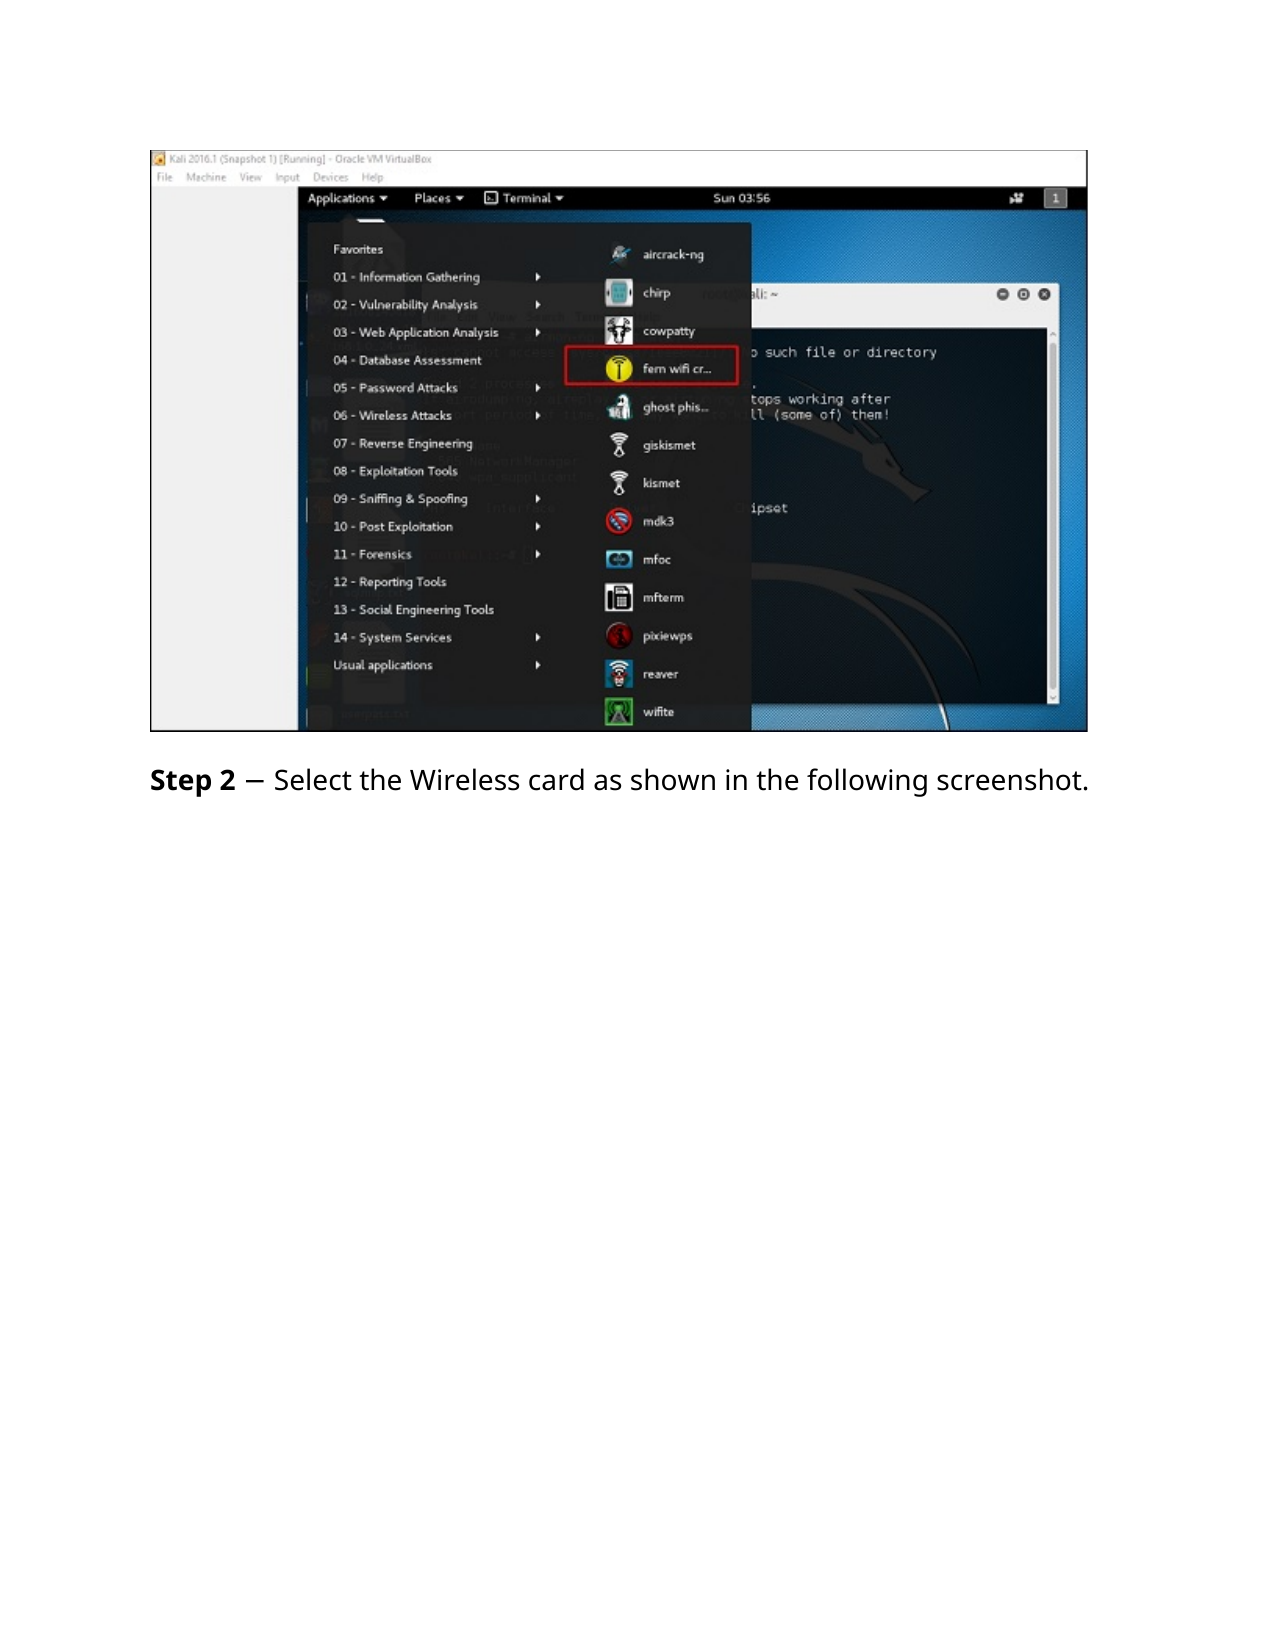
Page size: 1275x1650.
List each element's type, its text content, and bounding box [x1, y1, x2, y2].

picture [150, 150, 1088, 732]
text Step 2 − Select the Wireless card as shown in the following screenshot. [150, 760, 1125, 799]
